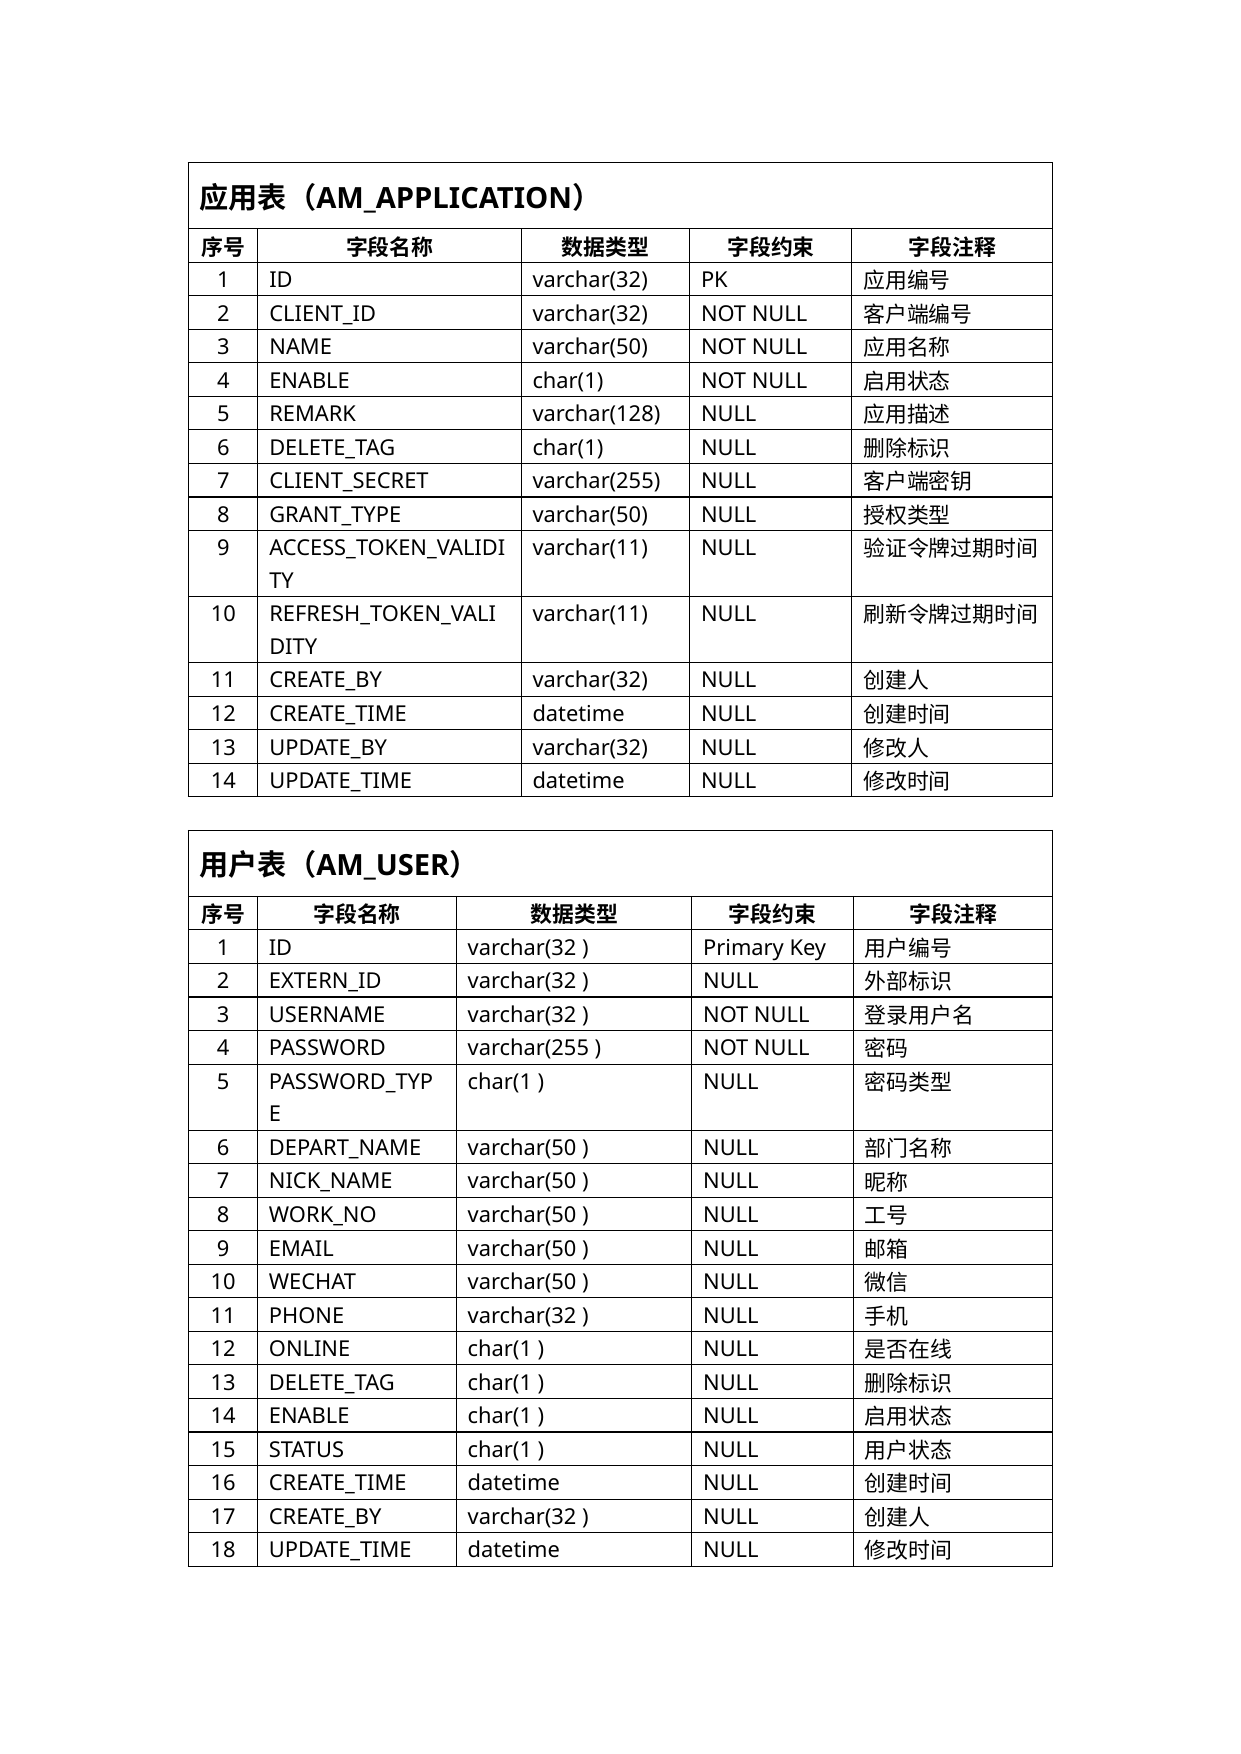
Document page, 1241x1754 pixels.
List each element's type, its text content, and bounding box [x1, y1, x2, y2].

table_cell NULL [690, 464, 851, 496]
table_cell varchar(255) [522, 464, 689, 496]
table_cell 15 [189, 1433, 257, 1465]
table_cell 字段名称 [258, 897, 456, 929]
table_cell 序号 [189, 897, 257, 929]
table_cell 1 [189, 263, 257, 295]
table_cell UPDATE_TIME [258, 1533, 456, 1566]
table_cell 应用描述 [852, 397, 1052, 429]
table_cell 昵称 [854, 1164, 1052, 1197]
table_cell CREATE_TIME [258, 1466, 456, 1498]
table_cell 9 [189, 1231, 257, 1264]
table_cell 4 [189, 363, 257, 396]
table_cell varchar(32) [522, 296, 689, 329]
table_cell CREATE_BY [258, 1500, 456, 1532]
table_cell PASSWORD [258, 1031, 456, 1063]
table_cell 9 [189, 531, 257, 596]
table_cell datetime [522, 764, 689, 796]
table_cell varchar(50) [522, 498, 689, 530]
table_cell varchar(50 ) [457, 1231, 691, 1264]
table_cell NULL [692, 1131, 853, 1163]
table_cell 工号 [854, 1198, 1052, 1230]
table_cell 18 [189, 1533, 257, 1566]
table_cell 用户编号 [854, 930, 1052, 963]
table_cell 修改时间 [852, 764, 1052, 796]
table_cell 删除标识 [854, 1365, 1052, 1398]
table_cell char(1) [522, 363, 689, 396]
table_cell 用户状态 [854, 1433, 1052, 1465]
table_cell USERNAME [258, 998, 456, 1030]
table_cell 修改人 [852, 730, 1052, 763]
table_cell 17 [189, 1500, 257, 1532]
table_cell 7 [189, 1164, 257, 1197]
table_cell 客户端编号 [852, 296, 1052, 329]
table_cell 登录用户名 [854, 998, 1052, 1030]
table_cell 14 [189, 1399, 257, 1431]
table_cell char(1 ) [457, 1433, 691, 1465]
table_cell CLIENT_SECRET [258, 464, 521, 496]
table_cell NULL [692, 1500, 853, 1532]
table_cell 8 [189, 498, 257, 530]
table_cell 3 [189, 998, 257, 1030]
table_cell REMARK [258, 397, 521, 429]
table_cell EXTERN_ID [258, 964, 456, 996]
table_cell 11 [189, 663, 257, 696]
table_cell 密码 [854, 1031, 1052, 1063]
table_cell NULL [690, 764, 851, 796]
table_cell NULL [692, 1433, 853, 1465]
table_cell NOT NULL [692, 998, 853, 1030]
table_cell NULL [690, 397, 851, 429]
table_cell char(1 ) [457, 1399, 691, 1431]
table_header 用户表（AM_USER） [189, 831, 1052, 896]
table_cell NULL [692, 1231, 853, 1264]
table_cell ENABLE [258, 1399, 456, 1431]
table_cell 字段注释 [852, 229, 1052, 262]
table_cell UPDATE_TIME [258, 764, 521, 796]
table_cell NAME [258, 330, 521, 362]
table_cell NULL [692, 1198, 853, 1230]
table_cell 16 [189, 1466, 257, 1498]
table_cell varchar(11) [522, 531, 689, 596]
table_cell NULL [692, 1265, 853, 1297]
table_cell 1 [189, 930, 257, 963]
table_cell NULL [690, 430, 851, 463]
table_cell NOT NULL [690, 363, 851, 396]
table_cell NULL [690, 697, 851, 729]
table_cell 微信 [854, 1265, 1052, 1297]
table_cell varchar(11) [522, 597, 689, 662]
table_cell GRANT_TYPE [258, 498, 521, 530]
table_cell varchar(50 ) [457, 1131, 691, 1163]
table_cell varchar(32) [522, 730, 689, 763]
table_cell UPDATE_BY [258, 730, 521, 763]
table_cell ID [258, 263, 521, 295]
table_cell NULL [692, 1298, 853, 1331]
table_cell 部门名称 [854, 1131, 1052, 1163]
table_cell ENABLE [258, 363, 521, 396]
table_cell NULL [690, 730, 851, 763]
table_cell varchar(32 ) [457, 964, 691, 996]
table_cell NOT NULL [690, 330, 851, 362]
table_cell NULL [692, 1399, 853, 1431]
table_cell datetime [457, 1466, 691, 1498]
table_cell varchar(128) [522, 397, 689, 429]
table_cell NULL [692, 1466, 853, 1498]
table_cell 启用状态 [852, 363, 1052, 396]
table_cell 字段约束 [690, 229, 851, 262]
table_cell 数据类型 [457, 897, 691, 929]
table_cell NULL [690, 663, 851, 696]
table_cell 7 [189, 464, 257, 496]
table_cell DEPART_NAME [258, 1131, 456, 1163]
table_cell NULL [692, 1533, 853, 1566]
table_cell 6 [189, 1131, 257, 1163]
table_cell CLIENT_ID [258, 296, 521, 329]
table_cell 客户端密钥 [852, 464, 1052, 496]
table_cell 5 [189, 1065, 257, 1129]
table_cell DELETE_TAG [258, 430, 521, 463]
table_cell 应用名称 [852, 330, 1052, 362]
table_cell char(1 ) [457, 1065, 691, 1129]
table_cell DELETE_TAG [258, 1365, 456, 1398]
table_cell WORK_NO [258, 1198, 456, 1230]
table_cell NULL [692, 1365, 853, 1398]
table_cell 5 [189, 397, 257, 429]
table_cell 12 [189, 697, 257, 729]
table_cell 创建时间 [852, 697, 1052, 729]
table_cell 8 [189, 1198, 257, 1230]
table_cell 密码类型 [854, 1065, 1052, 1129]
table_cell char(1 ) [457, 1365, 691, 1398]
table_cell varchar(32 ) [457, 1298, 691, 1331]
table_cell 创建人 [852, 663, 1052, 696]
table_cell 字段名称 [258, 229, 521, 262]
table_cell 14 [189, 764, 257, 796]
table_cell NULL [690, 498, 851, 530]
table_cell varchar(32 ) [457, 930, 691, 963]
table_cell NULL [690, 531, 851, 596]
table_cell varchar(32) [522, 263, 689, 295]
table_cell varchar(32 ) [457, 1500, 691, 1532]
table_cell datetime [522, 697, 689, 729]
table_cell 手机 [854, 1298, 1052, 1331]
table_cell NULL [692, 1164, 853, 1197]
table_cell varchar(50 ) [457, 1265, 691, 1297]
table_cell NULL [692, 1332, 853, 1364]
table_cell CREATE_TIME [258, 697, 521, 729]
table_cell 外部标识 [854, 964, 1052, 996]
table_cell NULL [692, 964, 853, 996]
table_cell 10 [189, 1265, 257, 1297]
table_cell 4 [189, 1031, 257, 1063]
table_cell 12 [189, 1332, 257, 1364]
table_cell 10 [189, 597, 257, 662]
table_cell Primary Key [692, 930, 853, 963]
table_cell ACCESS_TOKEN_VALIDITY [258, 531, 521, 596]
table_cell 2 [189, 964, 257, 996]
table_cell 验证令牌过期时间 [852, 531, 1052, 596]
table_cell 修改时间 [854, 1533, 1052, 1566]
table_cell char(1 ) [457, 1332, 691, 1364]
table_cell 序号 [189, 229, 257, 262]
table_cell 启用状态 [854, 1399, 1052, 1431]
table_cell 应用编号 [852, 263, 1052, 295]
table_cell 13 [189, 1365, 257, 1398]
table_cell 字段约束 [692, 897, 853, 929]
table_cell WECHAT [258, 1265, 456, 1297]
table_cell varchar(255 ) [457, 1031, 691, 1063]
table_cell 刷新令牌过期时间 [852, 597, 1052, 662]
table_cell NOT NULL [692, 1031, 853, 1063]
table_cell NULL [690, 597, 851, 662]
table_cell 13 [189, 730, 257, 763]
table_cell EMAIL [258, 1231, 456, 1264]
table_cell PK [690, 263, 851, 295]
table_cell 2 [189, 296, 257, 329]
table_cell 数据类型 [522, 229, 689, 262]
table_cell NOT NULL [690, 296, 851, 329]
table_header 应用表（AM_APPLICATION） [189, 163, 1052, 228]
table_cell varchar(50 ) [457, 1164, 691, 1197]
table_cell char(1) [522, 430, 689, 463]
table_cell 字段注释 [854, 897, 1052, 929]
table_cell 3 [189, 330, 257, 362]
table_cell REFRESH_TOKEN_VALIDITY [258, 597, 521, 662]
table_cell 是否在线 [854, 1332, 1052, 1364]
table_cell varchar(50 ) [457, 1198, 691, 1230]
table_cell 邮箱 [854, 1231, 1052, 1264]
table_cell 创建人 [854, 1500, 1052, 1532]
table_cell 6 [189, 430, 257, 463]
table_cell ID [258, 930, 456, 963]
table_cell 创建时间 [854, 1466, 1052, 1498]
table_cell datetime [457, 1533, 691, 1566]
table_cell NICK_NAME [258, 1164, 456, 1197]
table_cell 11 [189, 1298, 257, 1331]
table_cell varchar(32 ) [457, 998, 691, 1030]
table_cell NULL [692, 1065, 853, 1129]
table_cell ONLINE [258, 1332, 456, 1364]
table_cell 授权类型 [852, 498, 1052, 530]
table_cell CREATE_BY [258, 663, 521, 696]
table_cell varchar(50) [522, 330, 689, 362]
table_cell STATUS [258, 1433, 456, 1465]
table_cell varchar(32) [522, 663, 689, 696]
table_cell PASSWORD_TYPE [258, 1065, 456, 1129]
table_cell PHONE [258, 1298, 456, 1331]
table_cell 删除标识 [852, 430, 1052, 463]
